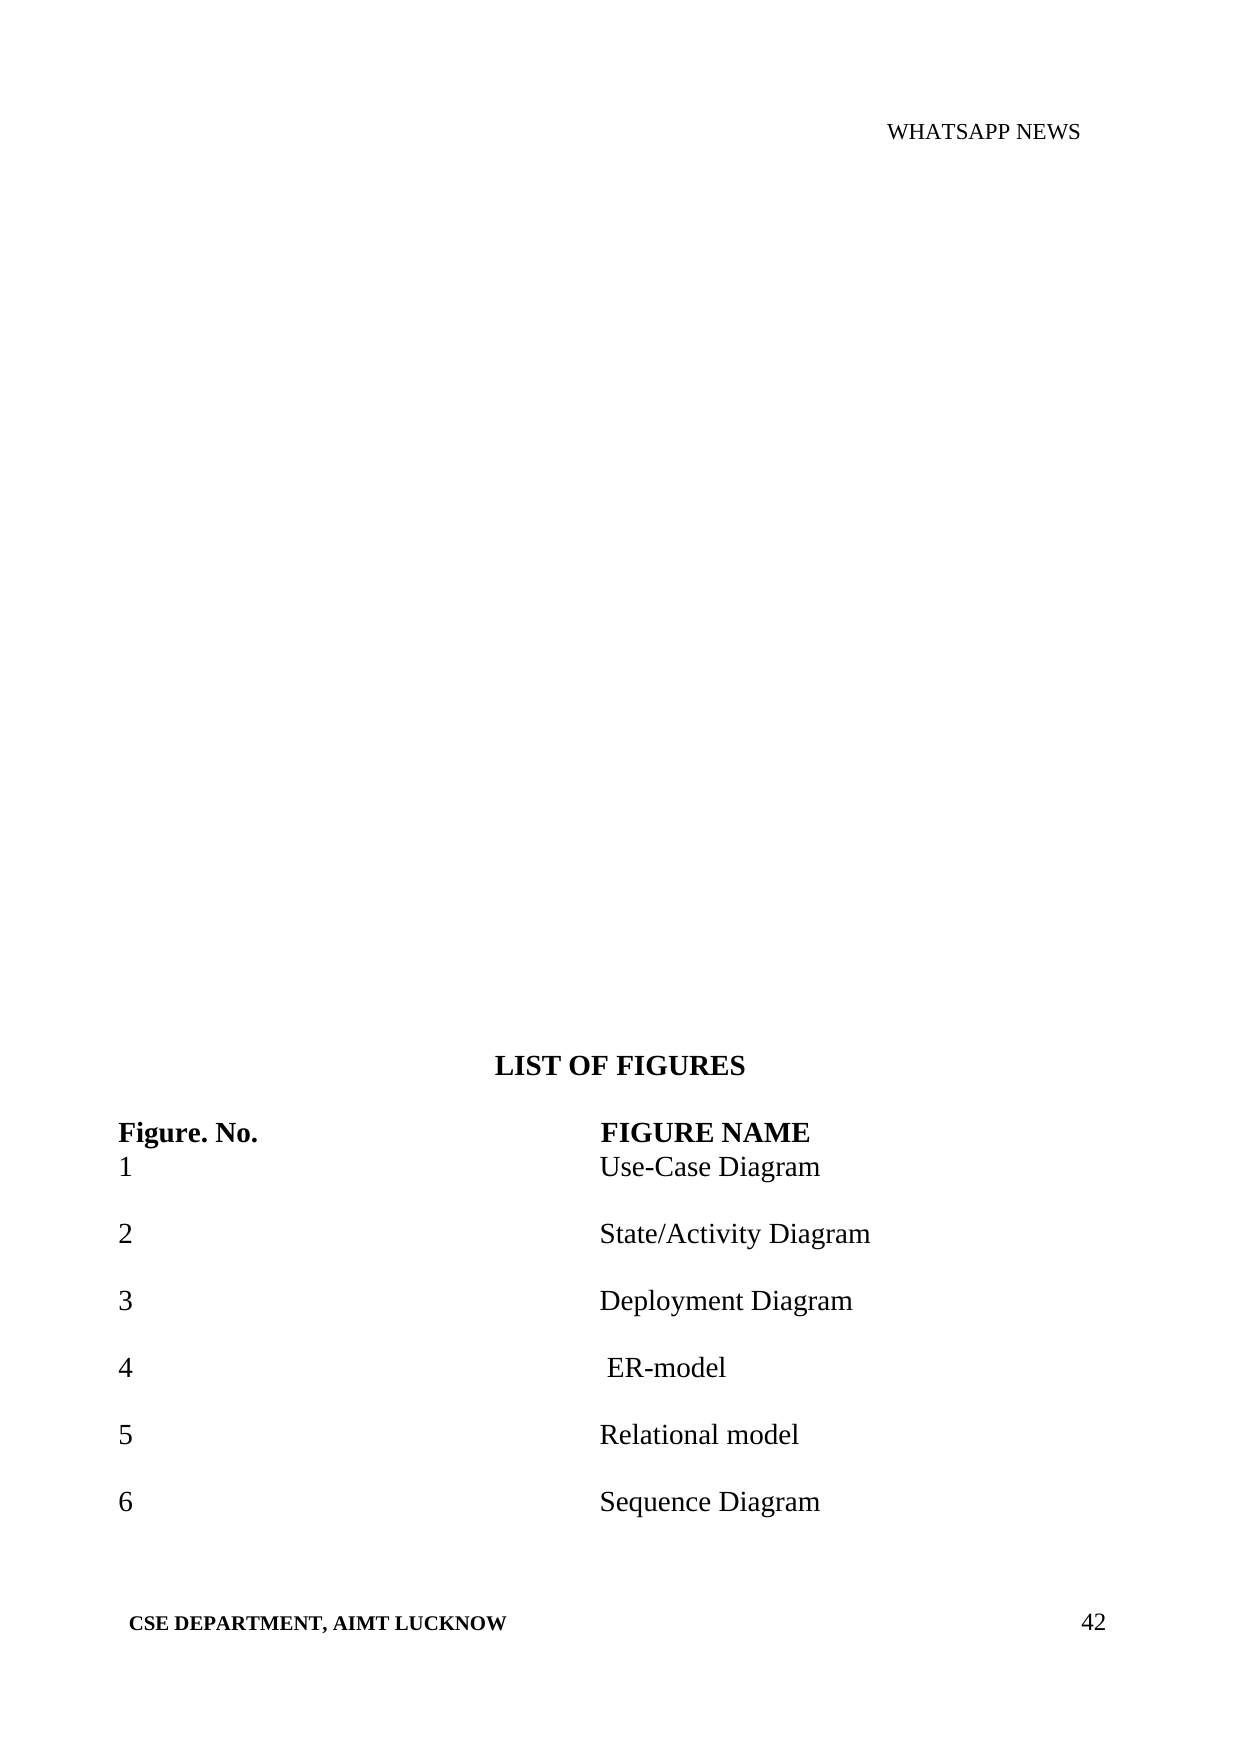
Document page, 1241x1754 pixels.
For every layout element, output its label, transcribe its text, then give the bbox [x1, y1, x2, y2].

text 1 Use-Case Diagram [118, 1149, 1122, 1183]
text 2 State/Activity Diagram [118, 1216, 1122, 1250]
text Figure. No. FIGURE NAME [118, 1116, 1122, 1149]
text LIST OF FIGURES [118, 1048, 1122, 1082]
text 5 Relational model [118, 1417, 1122, 1451]
text 4 ER-model [118, 1350, 1122, 1384]
text 3 Deployment Diagram [118, 1283, 1122, 1317]
text 6 Sequence Diagram [118, 1484, 1122, 1518]
